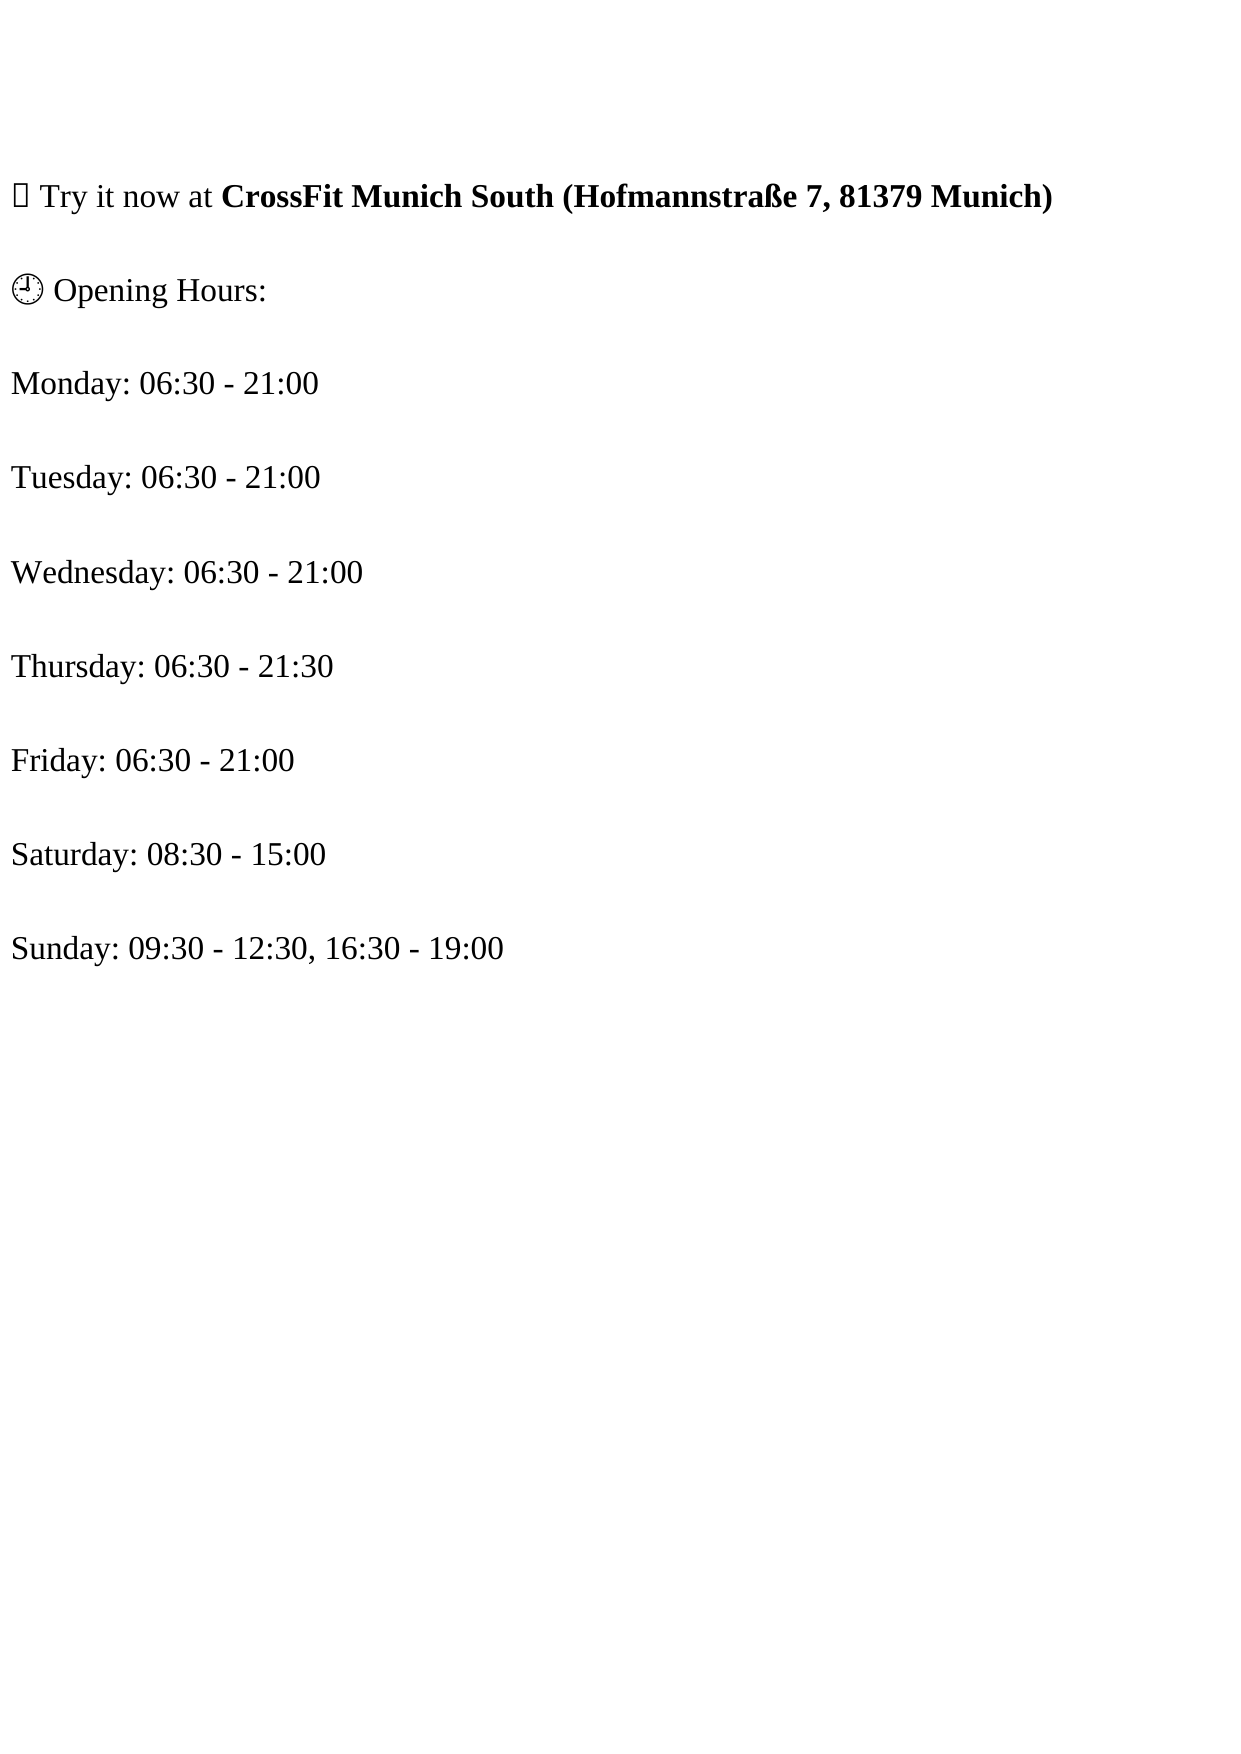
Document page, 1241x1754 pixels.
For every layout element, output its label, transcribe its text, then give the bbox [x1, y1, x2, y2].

text Monday: 06:30 - 21:00 [11, 350, 1229, 415]
text Thursday: 06:30 - 21:30 [11, 633, 1229, 698]
text Wednesday: 06:30 - 21:00 [11, 539, 1229, 604]
text Sunday: 09:30 - 12:30, 16:30 - 19:00 [11, 915, 1229, 980]
text Saturday: 08:30 - 15:00 [11, 821, 1229, 886]
text Friday: 06:30 - 21:00 [11, 727, 1229, 792]
text Tuesday: 06:30 - 21:00 [11, 444, 1229, 509]
text 📍 Try it now at CrossFit Munich South (Hofmannstraße 7, 81379 Munich) [11, 162, 1229, 227]
text 🕘 Opening Hours: [11, 256, 1229, 321]
